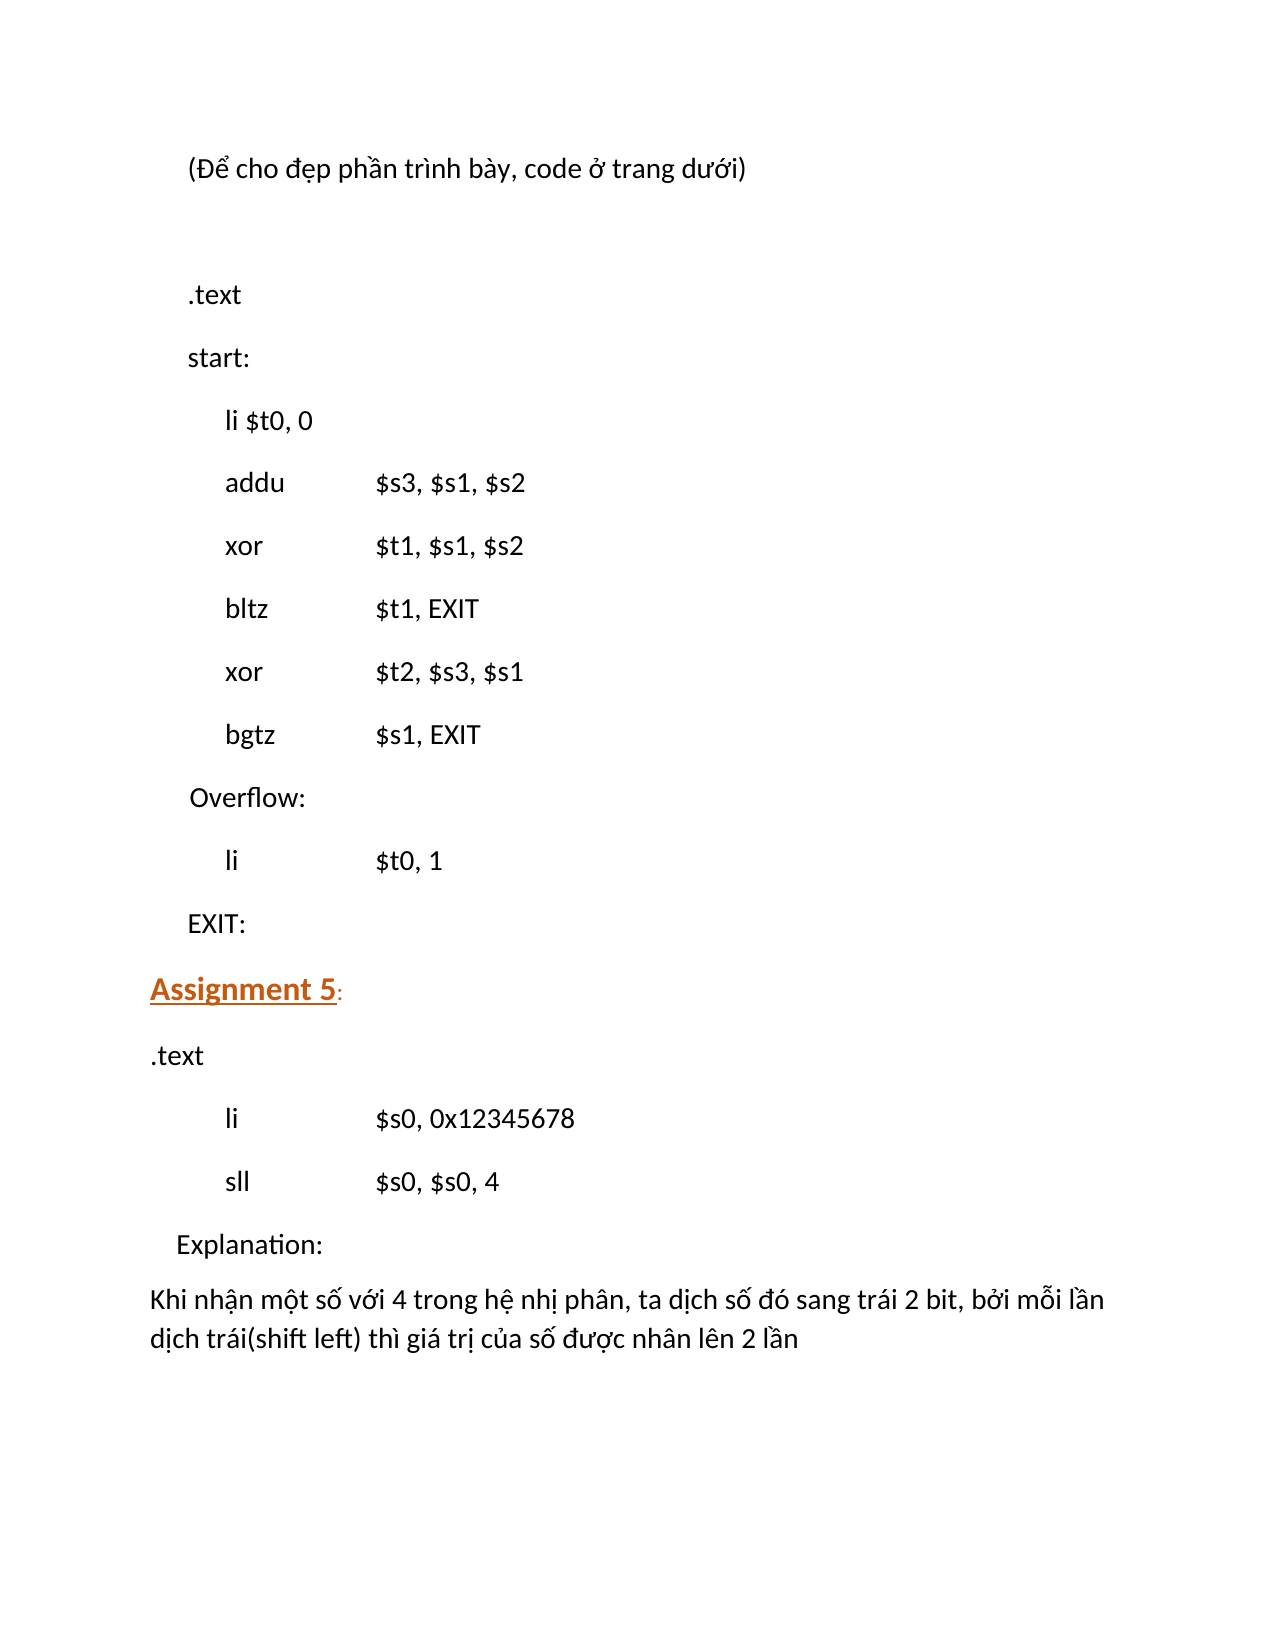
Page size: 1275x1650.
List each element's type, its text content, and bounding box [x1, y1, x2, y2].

text bgtz $s1, EXIT [150, 716, 1125, 752]
text li $t0, 1 [150, 842, 1125, 878]
text bltz $t1, EXIT [150, 590, 1125, 626]
text Khi nhận một số với 4 trong hệ nhị phân, ta dịch số đó sang trái 2 bit, bởi mỗi lần dịch trái(shift left) thì giá trị của số được nhân lên 2 lần [150, 1281, 1125, 1355]
text Assignment 5: [150, 968, 1125, 1009]
text start: [150, 339, 1125, 374]
text .text [150, 276, 1125, 311]
text EXIT: [150, 905, 1125, 941]
text Overflow: [150, 779, 1125, 815]
text Explanation: [150, 1226, 1125, 1262]
text xor $t1, $s1, $s2 [150, 527, 1125, 563]
text .text [150, 1037, 1125, 1073]
text (Để cho đẹp phần trình bày, code ở trang dưới) [150, 150, 1125, 186]
text sll $s0, $s0, 4 [150, 1163, 1125, 1199]
text li $s0, 0x12345678 [150, 1100, 1125, 1136]
text addu $s3, $s1, $s2 [150, 464, 1125, 500]
text li $t0, 0 [150, 402, 1125, 437]
text xor $t2, $s3, $s1 [150, 653, 1125, 689]
